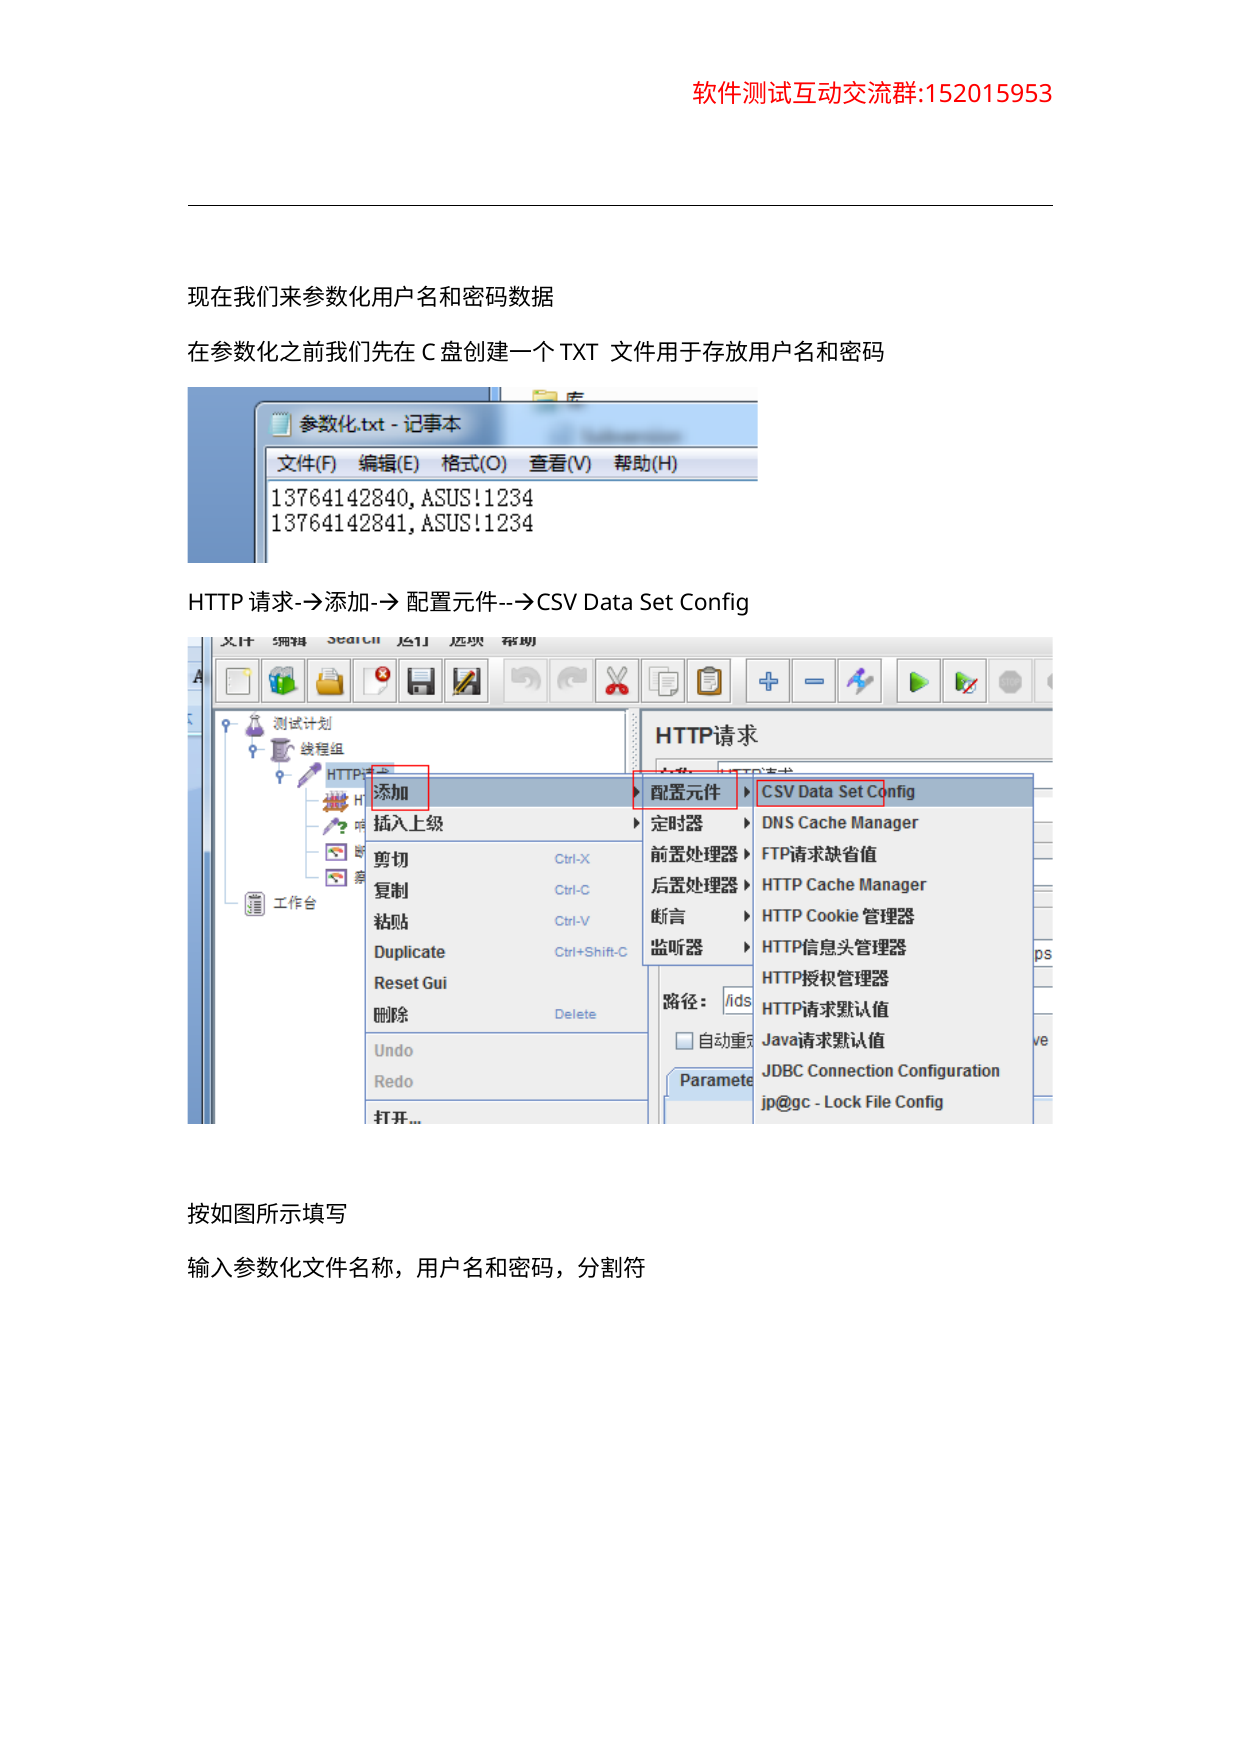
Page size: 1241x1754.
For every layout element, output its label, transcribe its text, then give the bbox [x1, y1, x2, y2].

picture [187, 387, 758, 563]
text 现在我们来参数化用户名和密码数据 [187, 279, 1053, 312]
text HTTP请求-添加- 配置元件--CSV Data Set Config [187, 583, 1053, 617]
text 输入参数化文件名称，用户名和密码，分割符 [187, 1250, 1053, 1283]
text 在参数化之前我们先在C盘创建一个TXT 文件用于存放用户名和密码 [187, 333, 1053, 367]
text 按如图所示填写 [187, 1196, 1053, 1229]
picture [187, 637, 1053, 1124]
